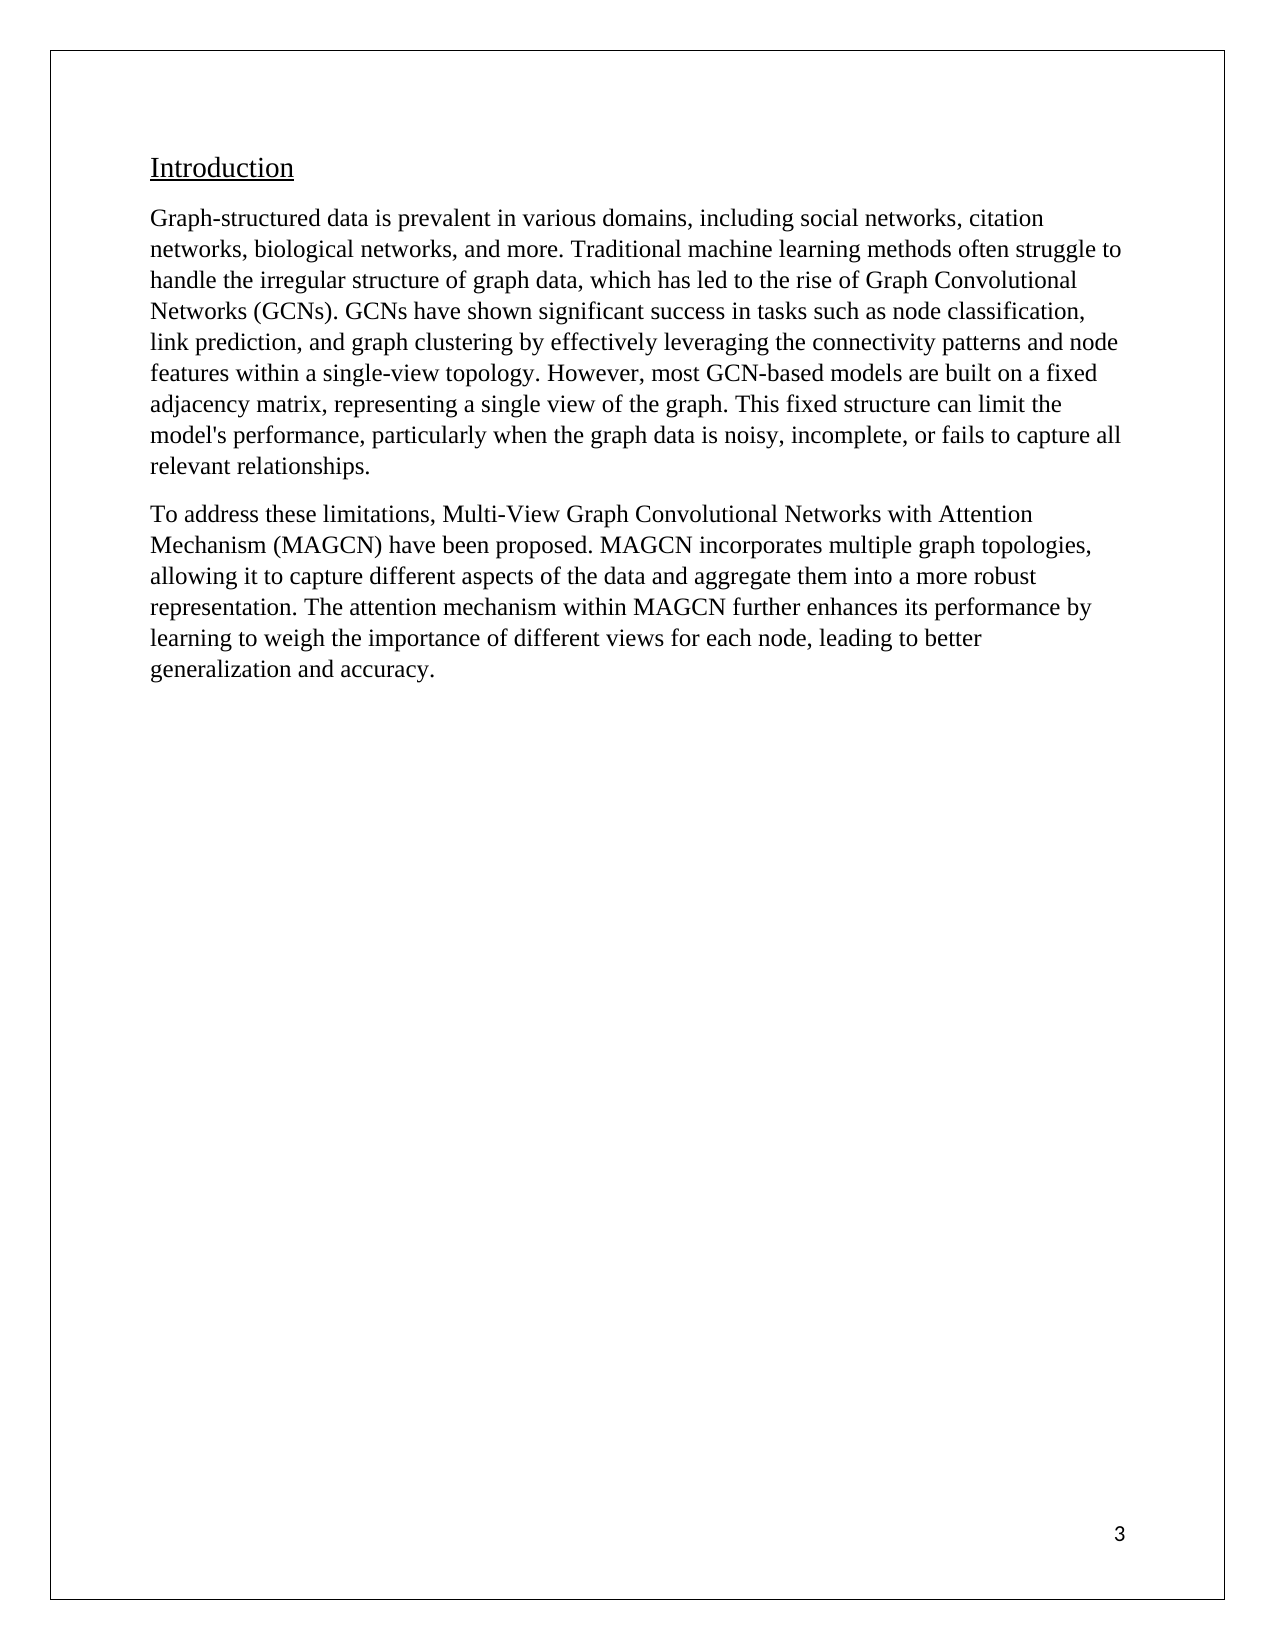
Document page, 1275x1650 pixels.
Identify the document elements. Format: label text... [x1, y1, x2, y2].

text Introduction [150, 150, 1125, 183]
text To address these limitations, Multi-View Graph Convolutional Networks with Attention Mechanism (MAGCN) have been proposed. MAGCN incorporates multiple graph topologies, allowing it to capture different aspects of the data and aggregate them into a more robust representation. The attention mechanism within MAGCN further enhances its performance by learning to weigh the importance of different views for each node, leading to better generalization and accuracy. [150, 499, 1125, 683]
text Graph-structured data is prevalent in various domains, including social networks, citation networks, biological networks, and more. Traditional machine learning methods often struggle to handle the irregular structure of graph data, which has led to the rise of Graph Convolutional Networks (GCNs). GCNs have shown significant success in tasks such as node classification, link prediction, and graph clustering by effectively leveraging the connectivity patterns and node features within a single-view topology. However, most GCN-based models are built on a fixed adjacency matrix, representing a single view of the graph. This fixed structure can limit the model's performance, particularly when the graph data is noisy, incomplete, or fails to capture all relevant relationships. [150, 203, 1125, 480]
